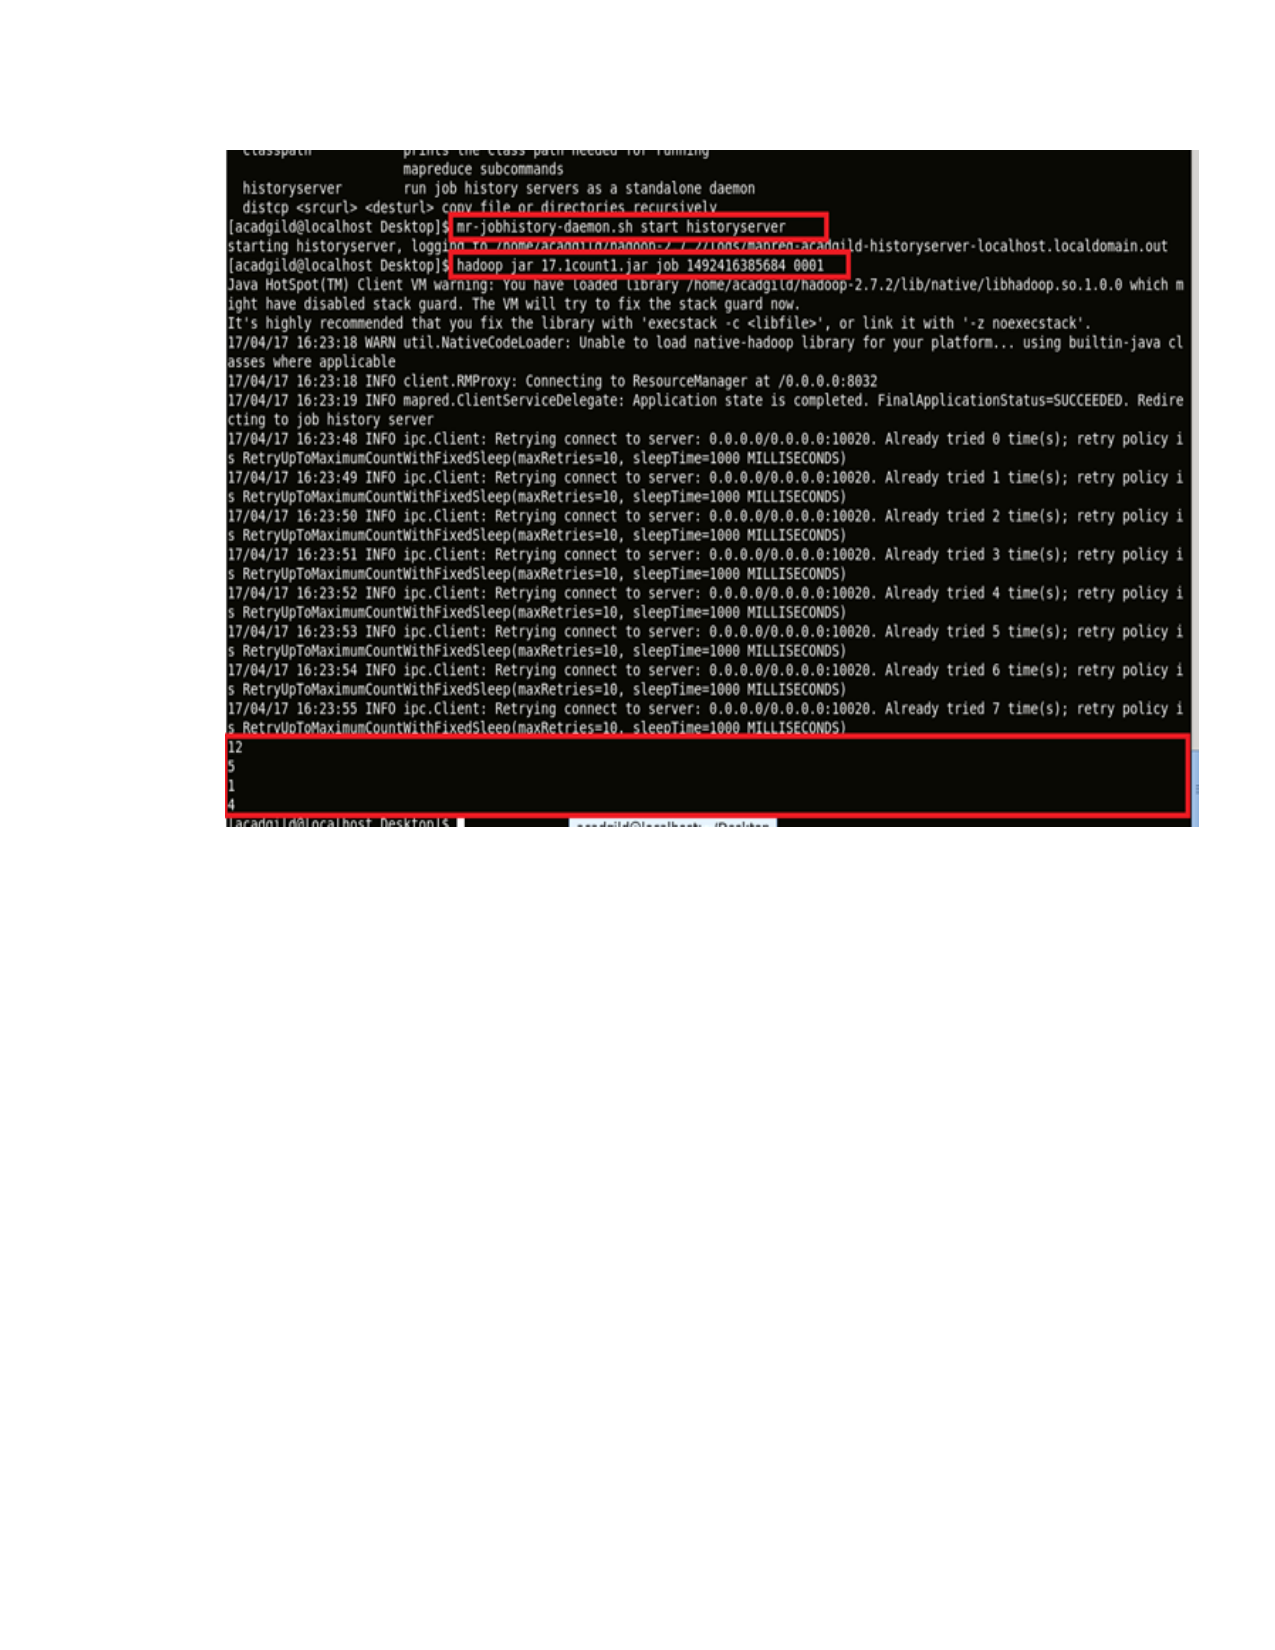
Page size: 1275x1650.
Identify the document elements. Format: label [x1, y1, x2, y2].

picture [225, 150, 1199, 827]
